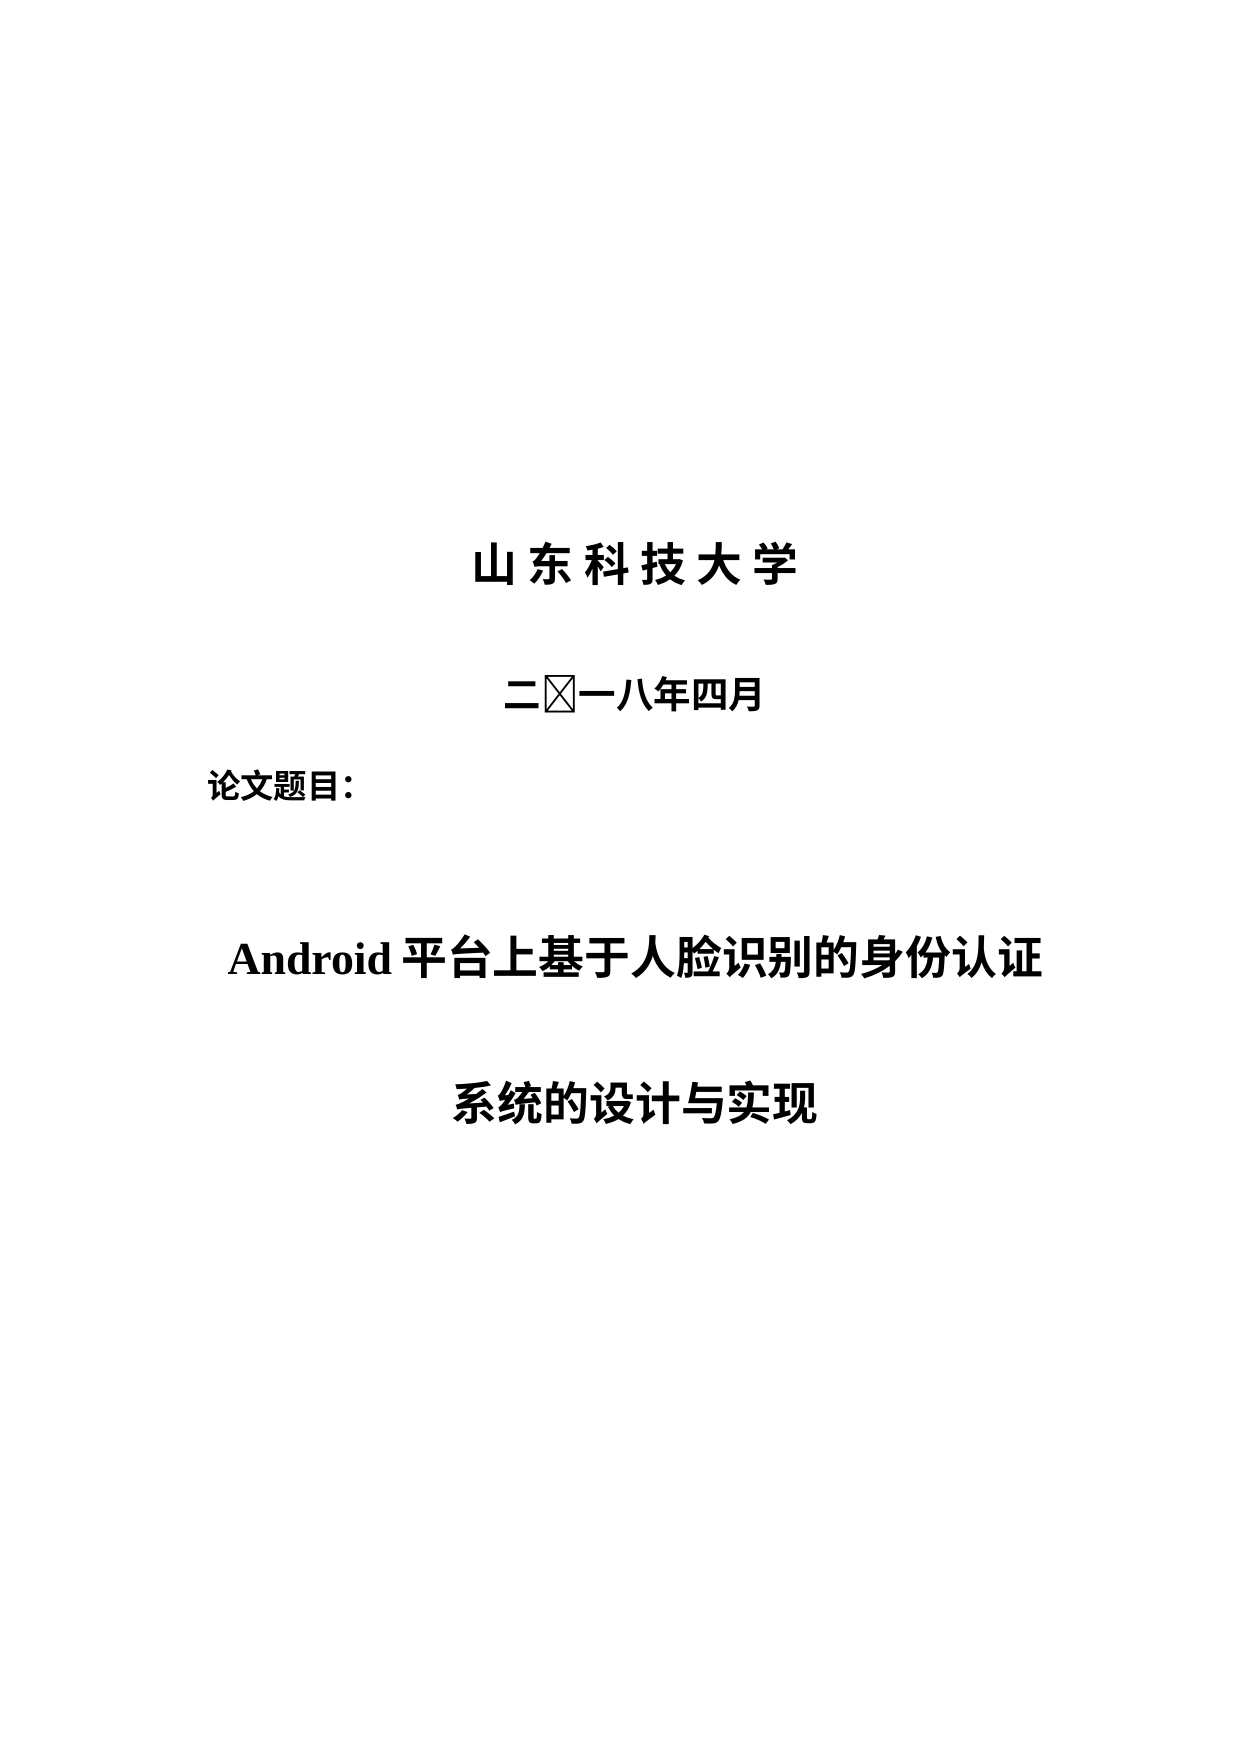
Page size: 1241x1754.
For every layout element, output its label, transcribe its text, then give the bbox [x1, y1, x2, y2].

text Android平台上基于人脸识别的身份认证系统的设计与实现 [207, 906, 1063, 1149]
text 论文题目： [207, 752, 1063, 817]
text 山 东 科 技 大 学 [207, 513, 1063, 610]
text 二一八年四月 [207, 660, 1063, 725]
